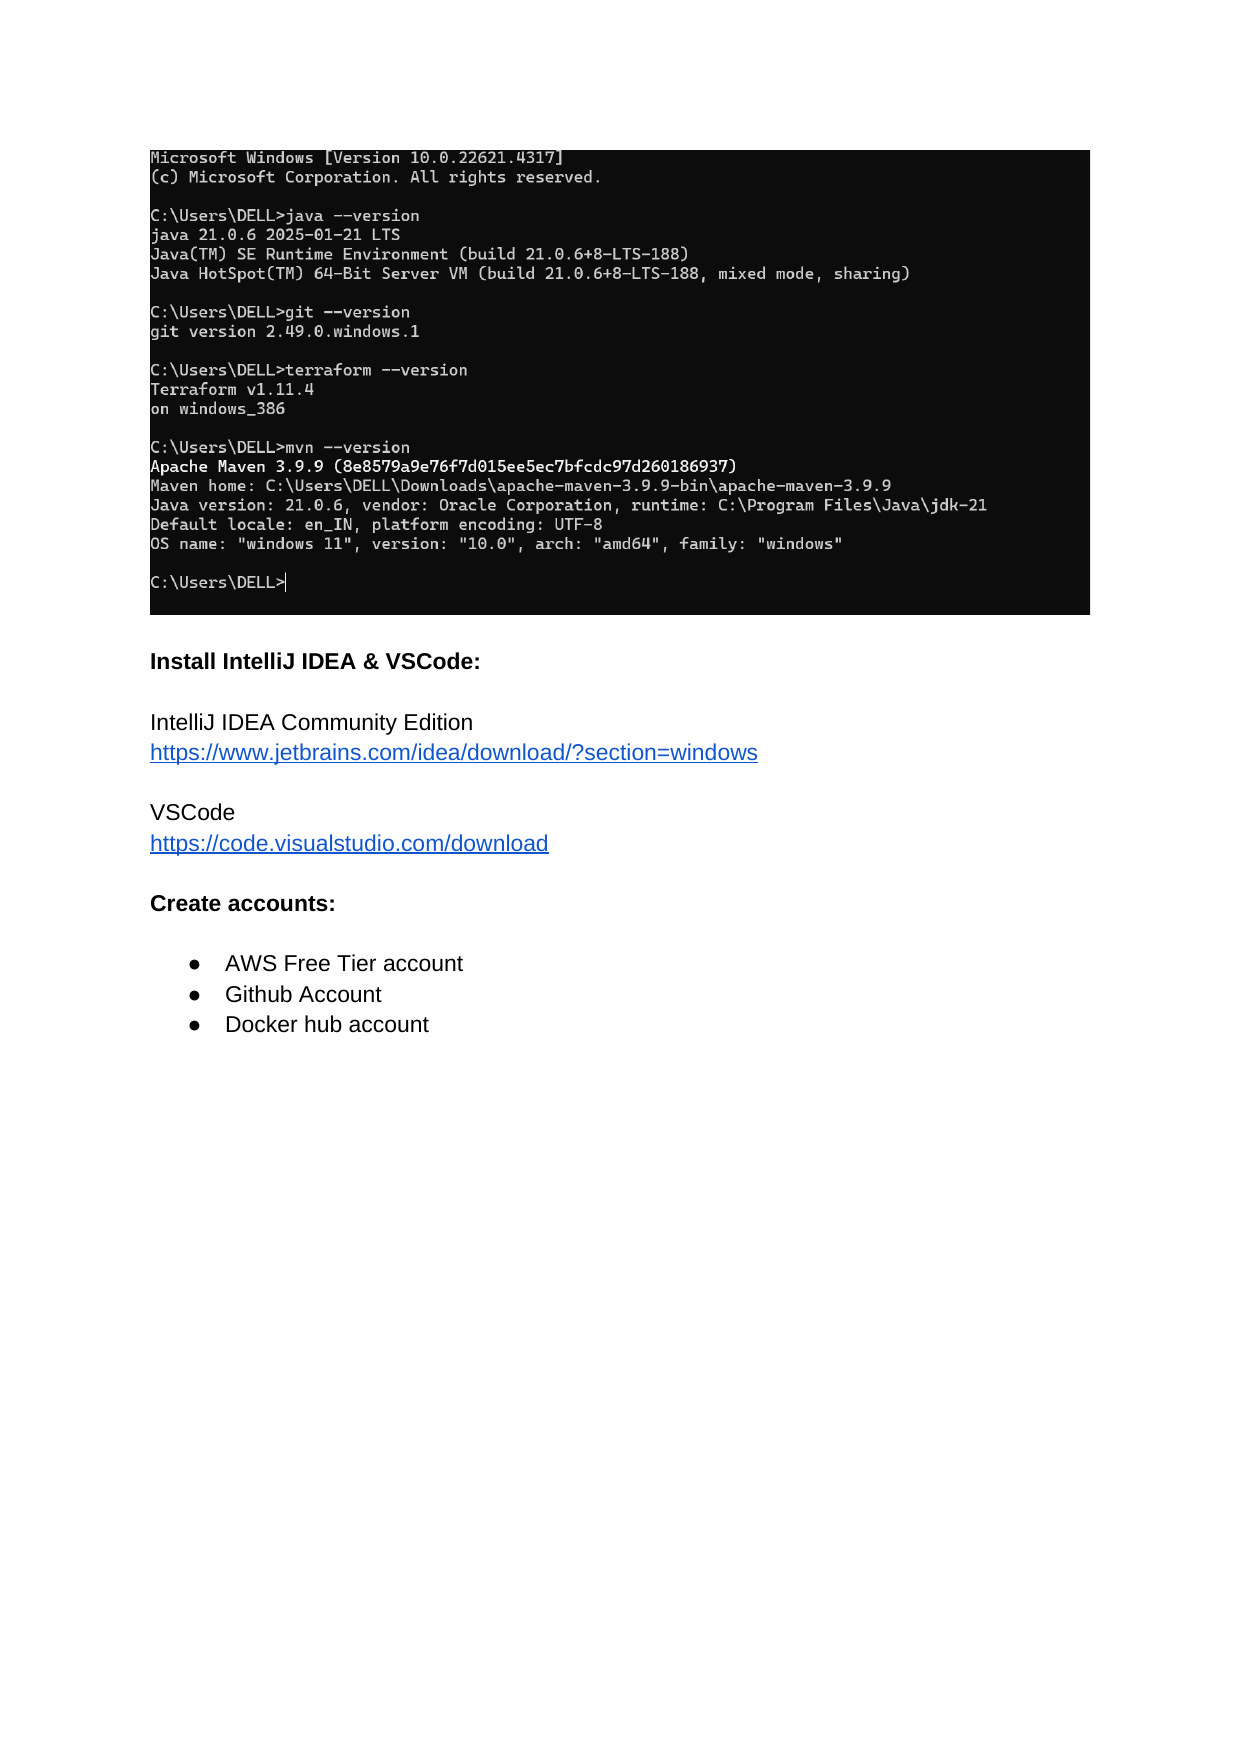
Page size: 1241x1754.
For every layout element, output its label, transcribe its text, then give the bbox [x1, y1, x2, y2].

text IntelliJ IDEA Community Edition [150, 709, 1090, 735]
text Create accounts: [150, 890, 1090, 916]
list AWS Free Tier account [187, 950, 1090, 977]
text Install IntelliJ IDEA & VSCode: [150, 648, 1090, 675]
text VSCode [150, 799, 1090, 826]
text https://code.visualstudio.com/download [150, 829, 1090, 856]
text https://www.jetbrains.com/idea/download/?section=windows [150, 739, 1090, 765]
list Docker hub account [187, 1011, 1090, 1037]
picture [150, 150, 1091, 615]
list Github Account [187, 981, 1090, 1007]
